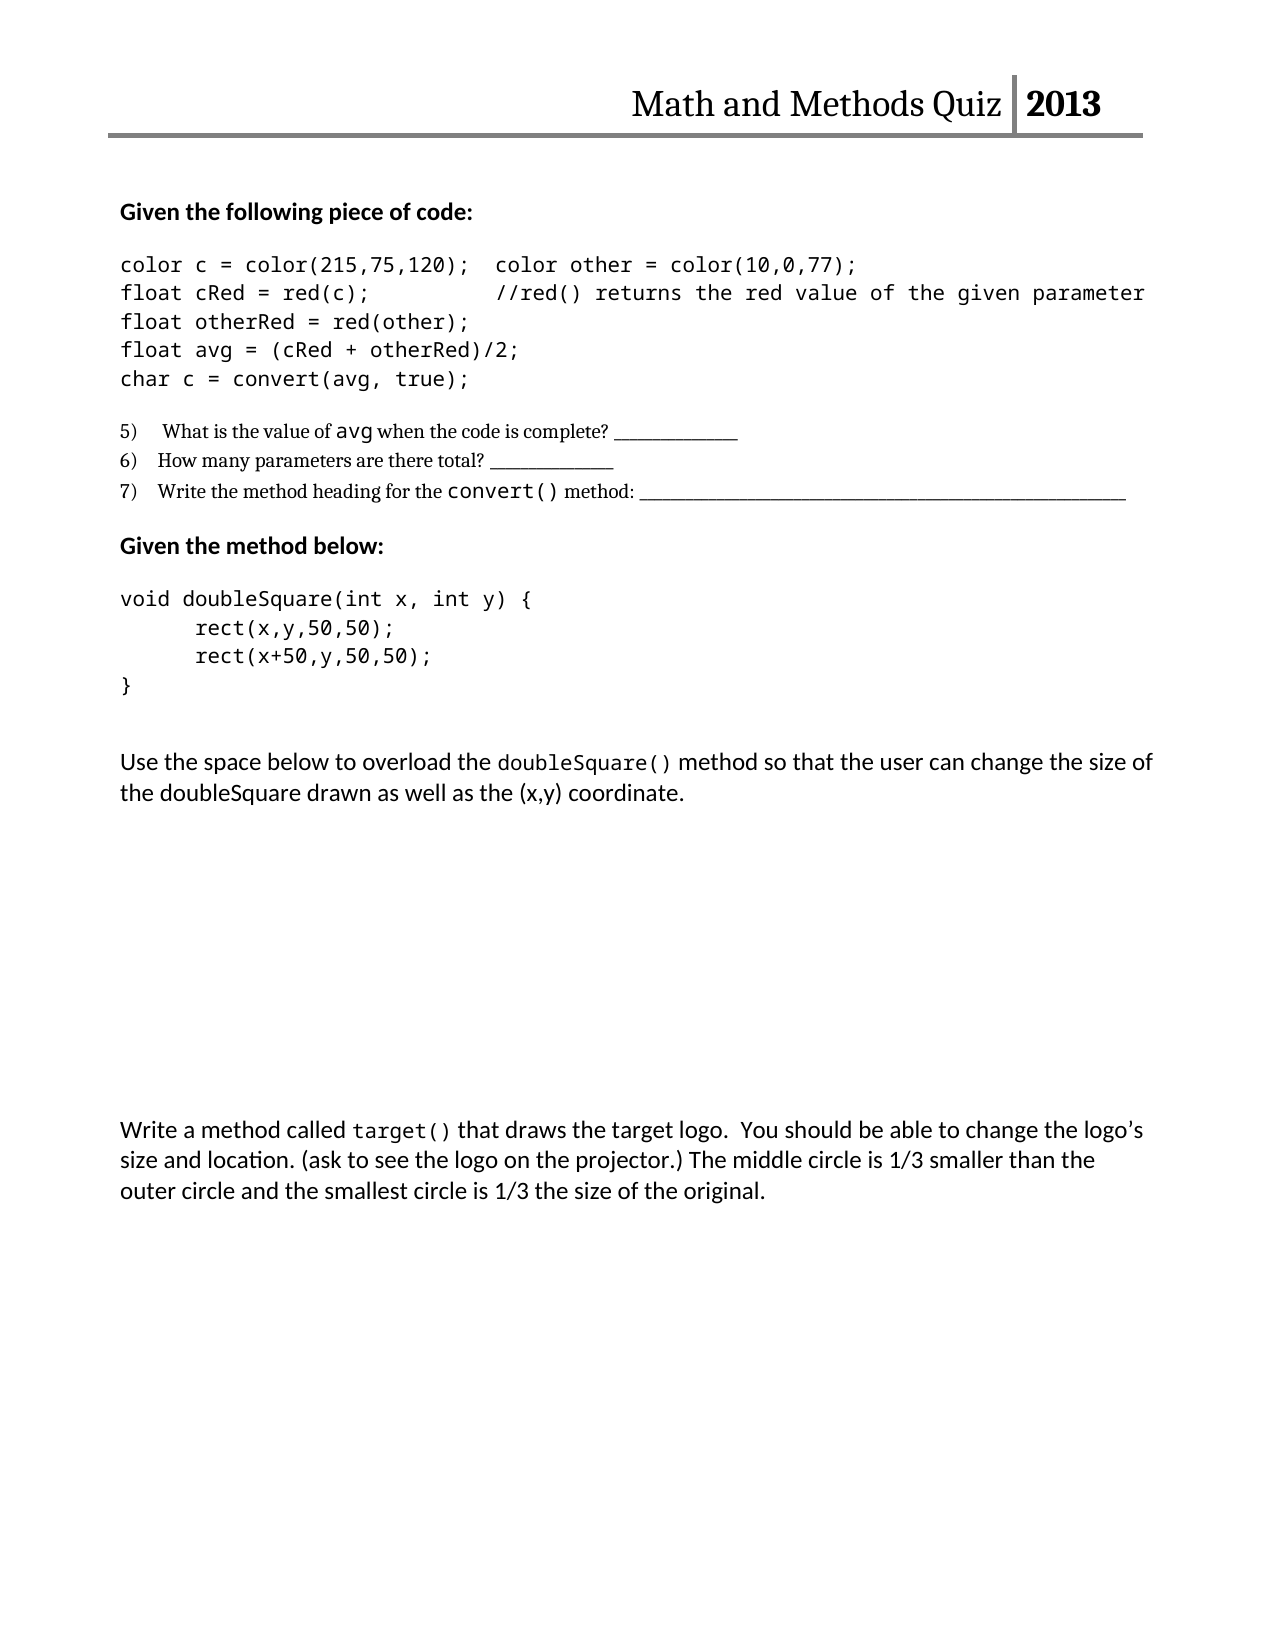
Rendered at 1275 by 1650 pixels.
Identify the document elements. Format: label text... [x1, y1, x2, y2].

text color c = color(215,75,120); color other = color(10,0,77); float cRed = red(c); //red() returns the red value of the given parameter [120, 250, 1155, 307]
text Given the method below: [120, 530, 1155, 560]
text rect(x+50,y,50,50); [120, 641, 1155, 670]
text Use the space below to overload the doubleSquare() method so that the user can change the size of the doubleSquare drawn as well as the (x,y) coordinate. [120, 746, 1155, 807]
text } [120, 670, 1155, 698]
list How many parameters are there total? ________________ [120, 449, 1155, 473]
list What is the value of avg when the code is complete? ________________ [120, 416, 1155, 445]
text float otherRed = red(other); float avg = (cRed + otherRed)/2; char c = convert(avg, true); [120, 307, 1155, 416]
text void doubleSquare(int x, int y) { [120, 560, 1155, 613]
text Given the following piece of code: [120, 196, 1155, 250]
list Write the method heading for the convert() method: _______________________________________________________________ [120, 476, 1155, 505]
text rect(x,y,50,50); [120, 613, 1155, 641]
text Write a method called target() that draws the target logo. You should be able to change the logo’s size and location. (ask to see the logo on the projector.) The middle circle is 1/3 smaller than the outer circle and the smallest circle is 1/3 the size of the original. [120, 1114, 1155, 1206]
